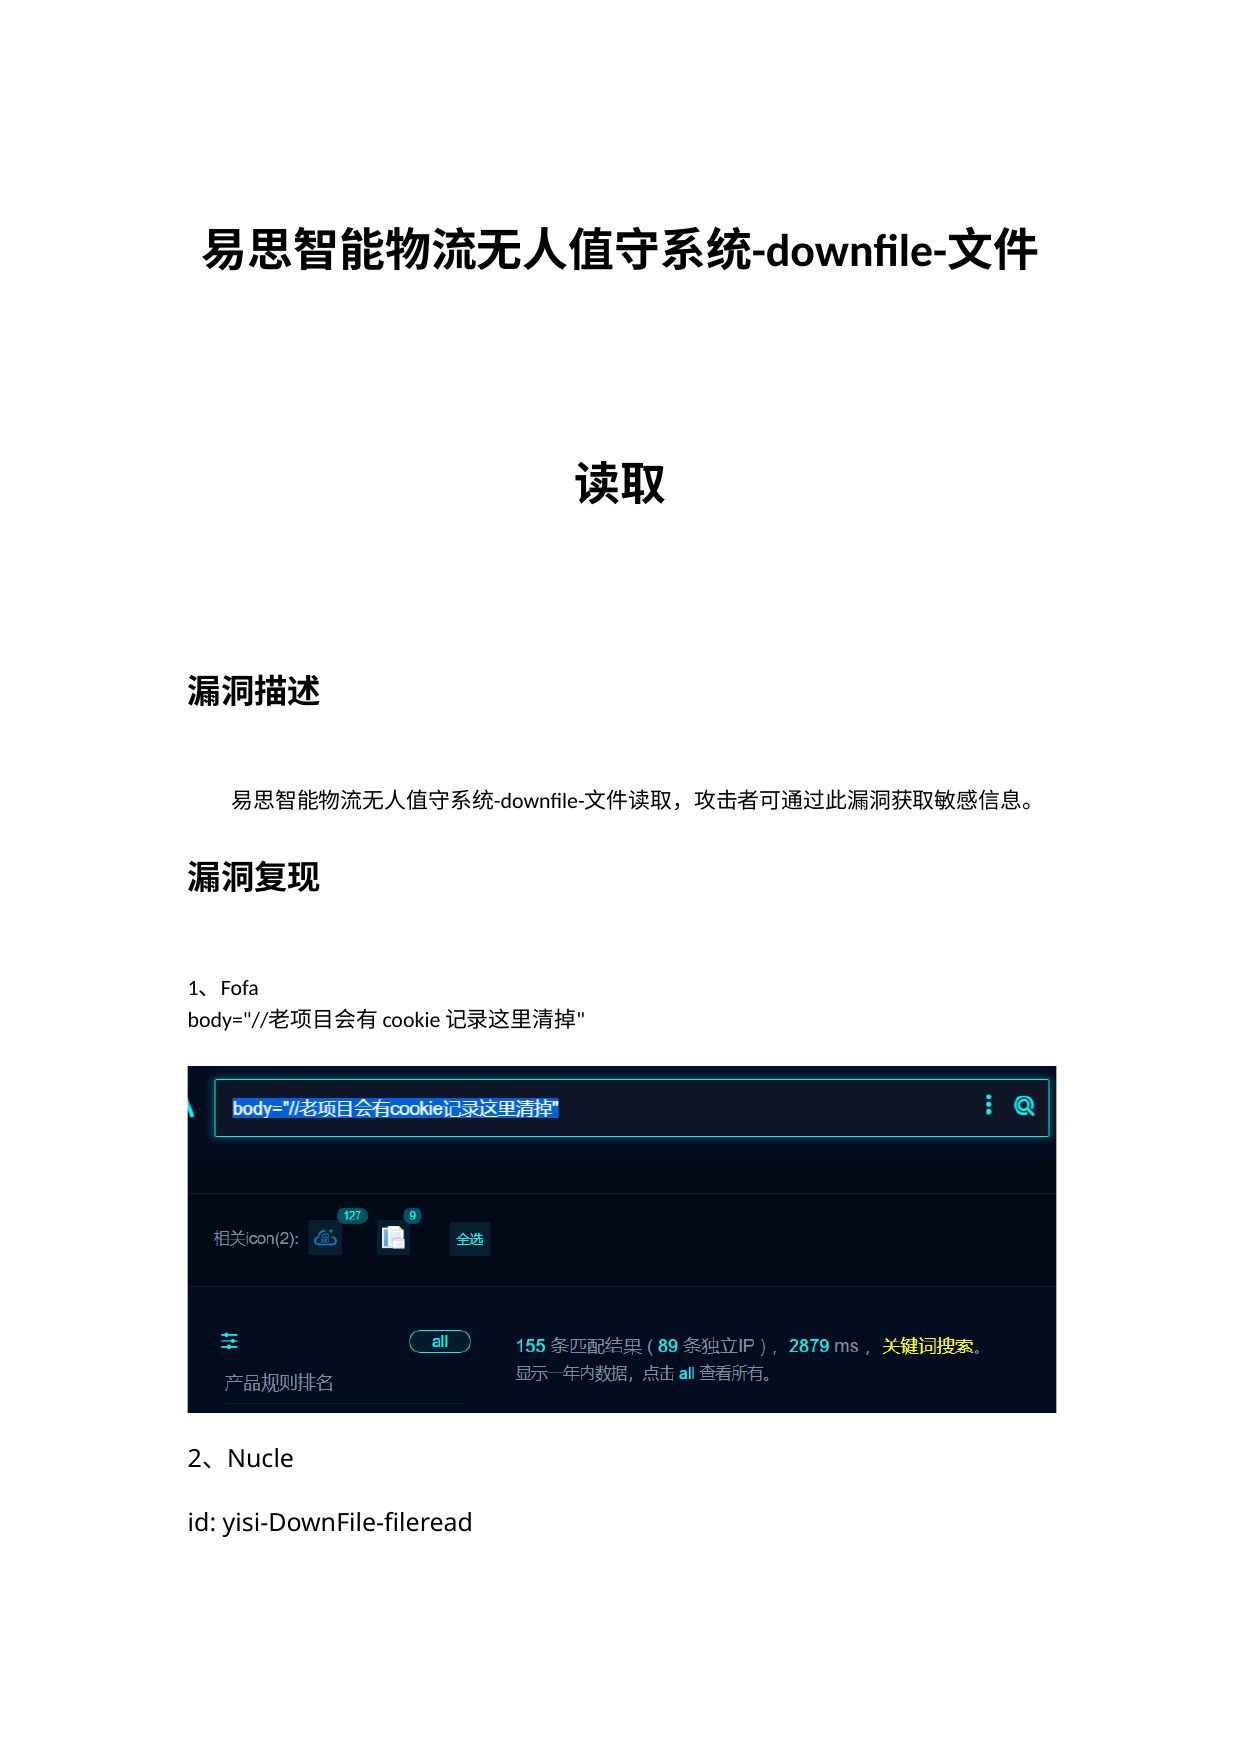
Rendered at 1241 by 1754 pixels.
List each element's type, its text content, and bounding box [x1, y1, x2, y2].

list Nucle [187, 1424, 1053, 1489]
list body="//老项目会有cookie记录这里清掉" [187, 1002, 1053, 1034]
list id: yisi-DownFile-fileread [187, 1489, 1053, 1554]
subtitle 易思智能物流无人值守系统-downfile-文件读取 [187, 197, 1053, 529]
text 易思智能物流无人值守系统-downfile-文件读取，攻击者可通过此漏洞获取敏感信息。 [187, 783, 1053, 815]
subtitle 漏洞复现 [187, 842, 1053, 907]
picture [187, 1066, 1057, 1413]
subtitle 漏洞描述 [187, 656, 1053, 721]
list Fofa [187, 969, 1053, 1002]
